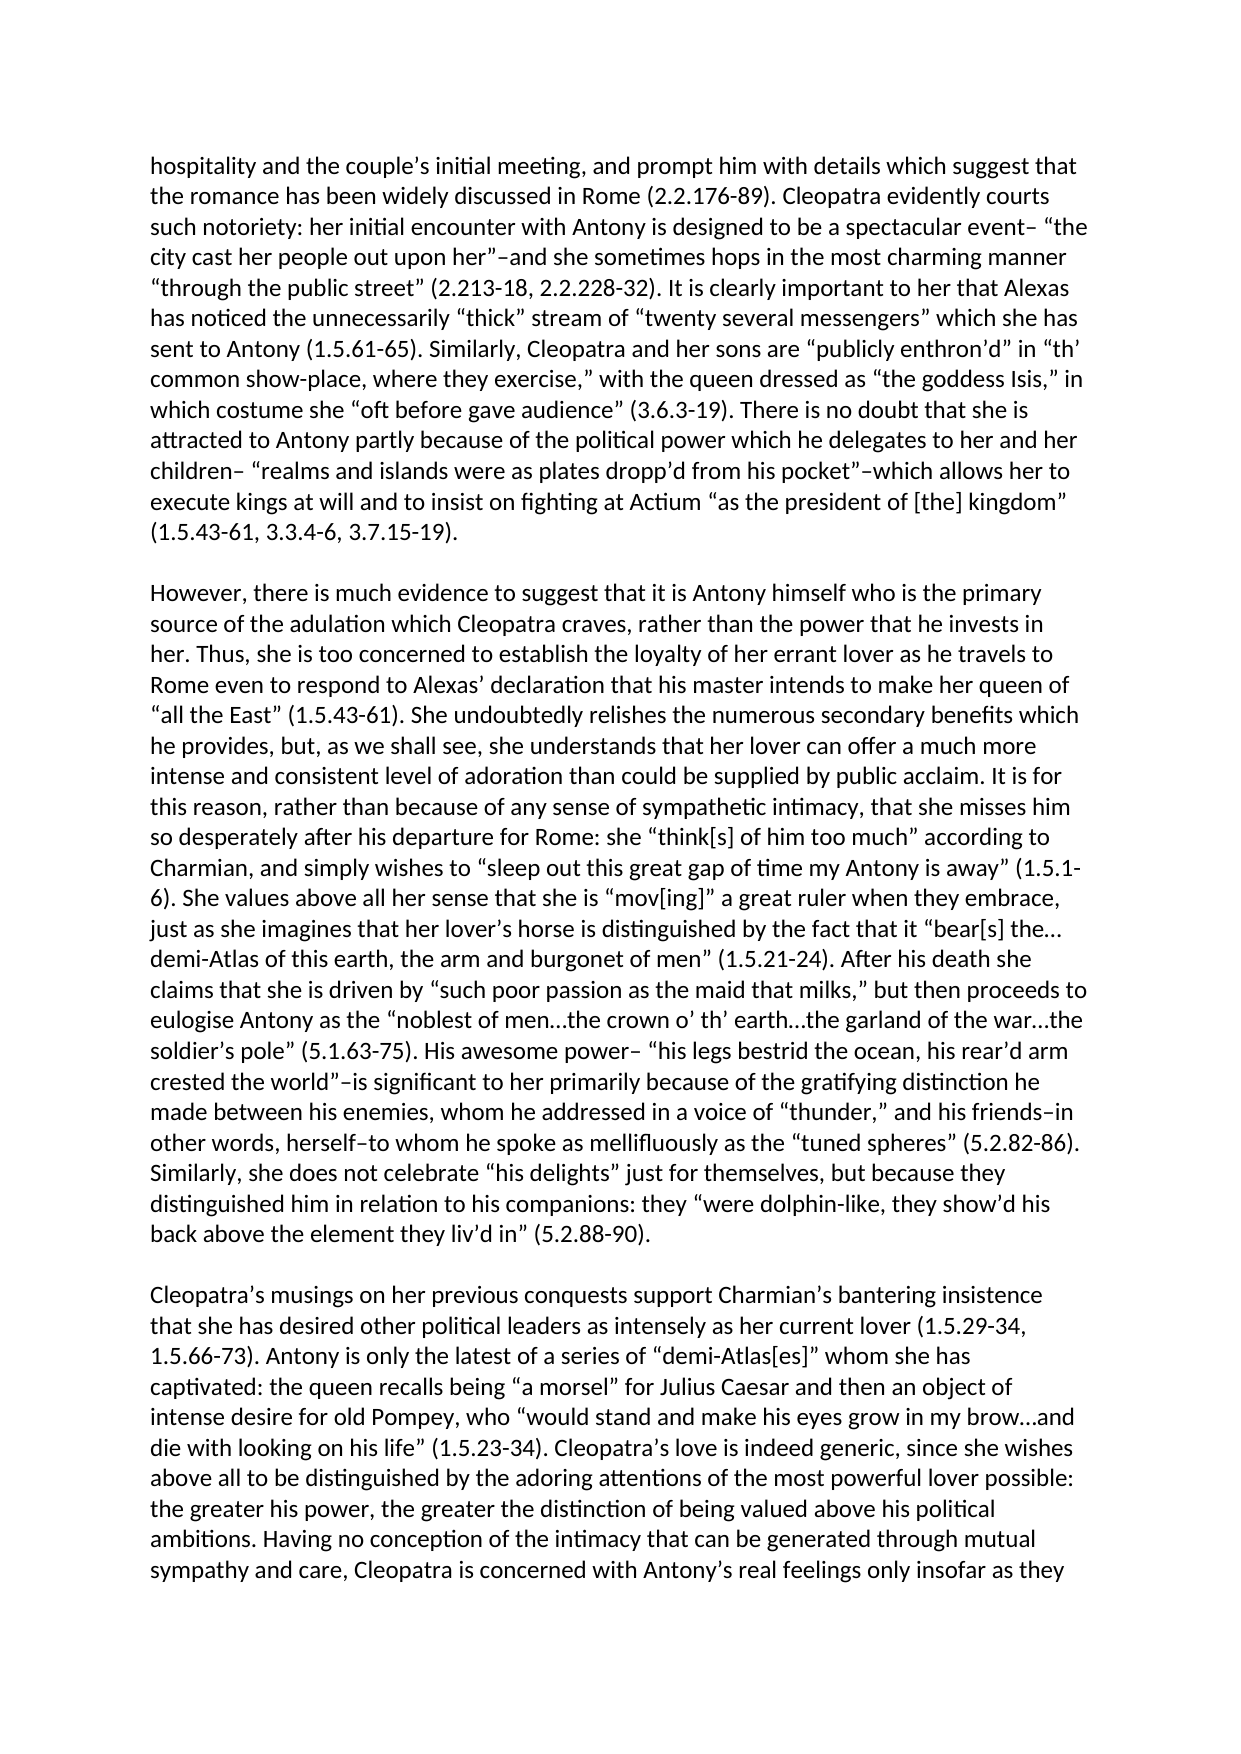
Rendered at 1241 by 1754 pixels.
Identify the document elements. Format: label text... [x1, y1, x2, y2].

text However, there is much evidence to suggest that it is Antony himself who is the primary source of the adulation which Cleopatra craves, rather than the power that he invests in her. Thus, she is too concerned to establish the loyalty of her errant lover as he travels to Rome even to respond to Alexas’ declaration that his master intends to make her queen of “all the East” (1.5.43-61). She undoubtedly relishes the numerous secondary benefits which he provides, but, as we shall see, she understands that her lover can offer a much more intense and consistent level of adoration than could be supplied by public acclaim. It is for this reason, rather than because of any sense of sympathetic intimacy, that she misses him so desperately after his departure for Rome: she “think[s] of him too much” according to Charmian, and simply wishes to “sleep out this great gap of time my Antony is away” (1.5.1-6). She values above all her sense that she is “mov[ing]” a great ruler when they embrace, just as she imagines that her lover’s horse is distinguished by the fact that it “bear[s] the…demi-Atlas of this earth, the arm and burgonet of men” (1.5.21-24). After his death she claims that she is driven by “such poor passion as the maid that milks,” but then proceeds to eulogise Antony as the “noblest of men…the crown o’ th’ earth…the garland of the war…the soldier’s pole” (5.1.63-75). His awesome power– “his legs bestrid the ocean, his rear’d arm crested the world”–is significant to her primarily because of the gratifying distinction he made between his enemies, whom he addressed in a voice of “thunder,” and his friends–in other words, herself–to whom he spoke as mellifluously as the “tuned spheres” (5.2.82-86). Similarly, she does not celebrate “his delights” just for themselves, but because they distinguished him in relation to his companions: they “were dolphin-like, they show’d his back above the element they liv’d in” (5.2.88-90). [150, 577, 1090, 1249]
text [150, 150, 1090, 547]
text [150, 1279, 1090, 1584]
